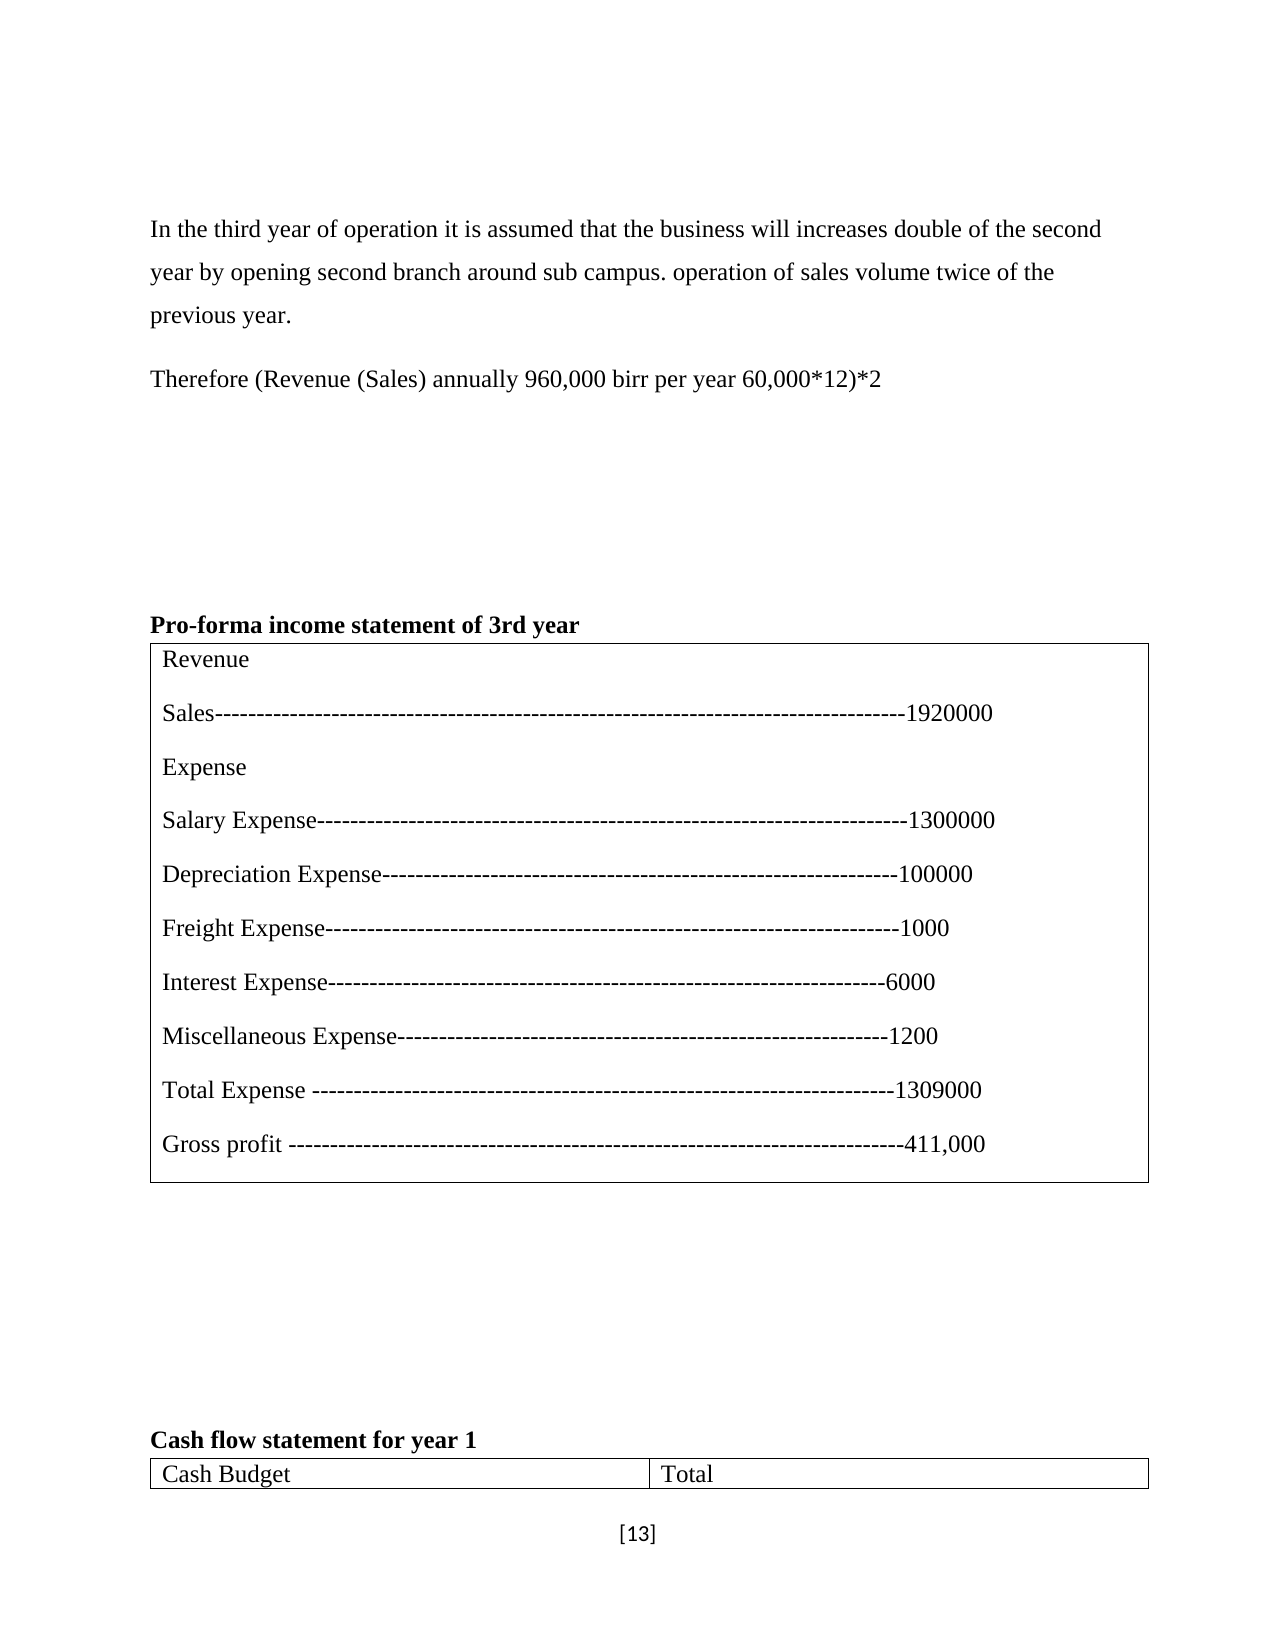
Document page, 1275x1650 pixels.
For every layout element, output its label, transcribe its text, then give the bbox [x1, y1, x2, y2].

text In the third year of operation it is assumed that the business will increases double of the second year by opening second branch around sub campus. operation of sales volume twice of the previous year. [150, 214, 1125, 329]
subtitle Cash flow statement for year 1 [150, 1425, 1125, 1454]
table_header Revenue Sales-----------------------------------------------------------------------------------1920000 Expense Salary Expense-----------------------------------------------------------------------1300000 Depreciation Expense--------------------------------------------------------------100000 Freight Expense---------------------------------------------------------------------1000 Interest Expense-------------------------------------------------------------------6000 Miscellaneous Expense-----------------------------------------------------------1200 Total Expense ----------------------------------------------------------------------1309000 Gross profit --------------------------------------------------------------------------411,000 [151, 644, 1148, 1182]
text Therefore (Revenue (Sales) annually 960,000 birr per year 60,000*12)*2 [150, 364, 1125, 393]
table_header Cash Budget [151, 1459, 649, 1488]
table_header Total [650, 1459, 1148, 1488]
subtitle Pro-forma income statement of 3rd year [150, 610, 1125, 639]
